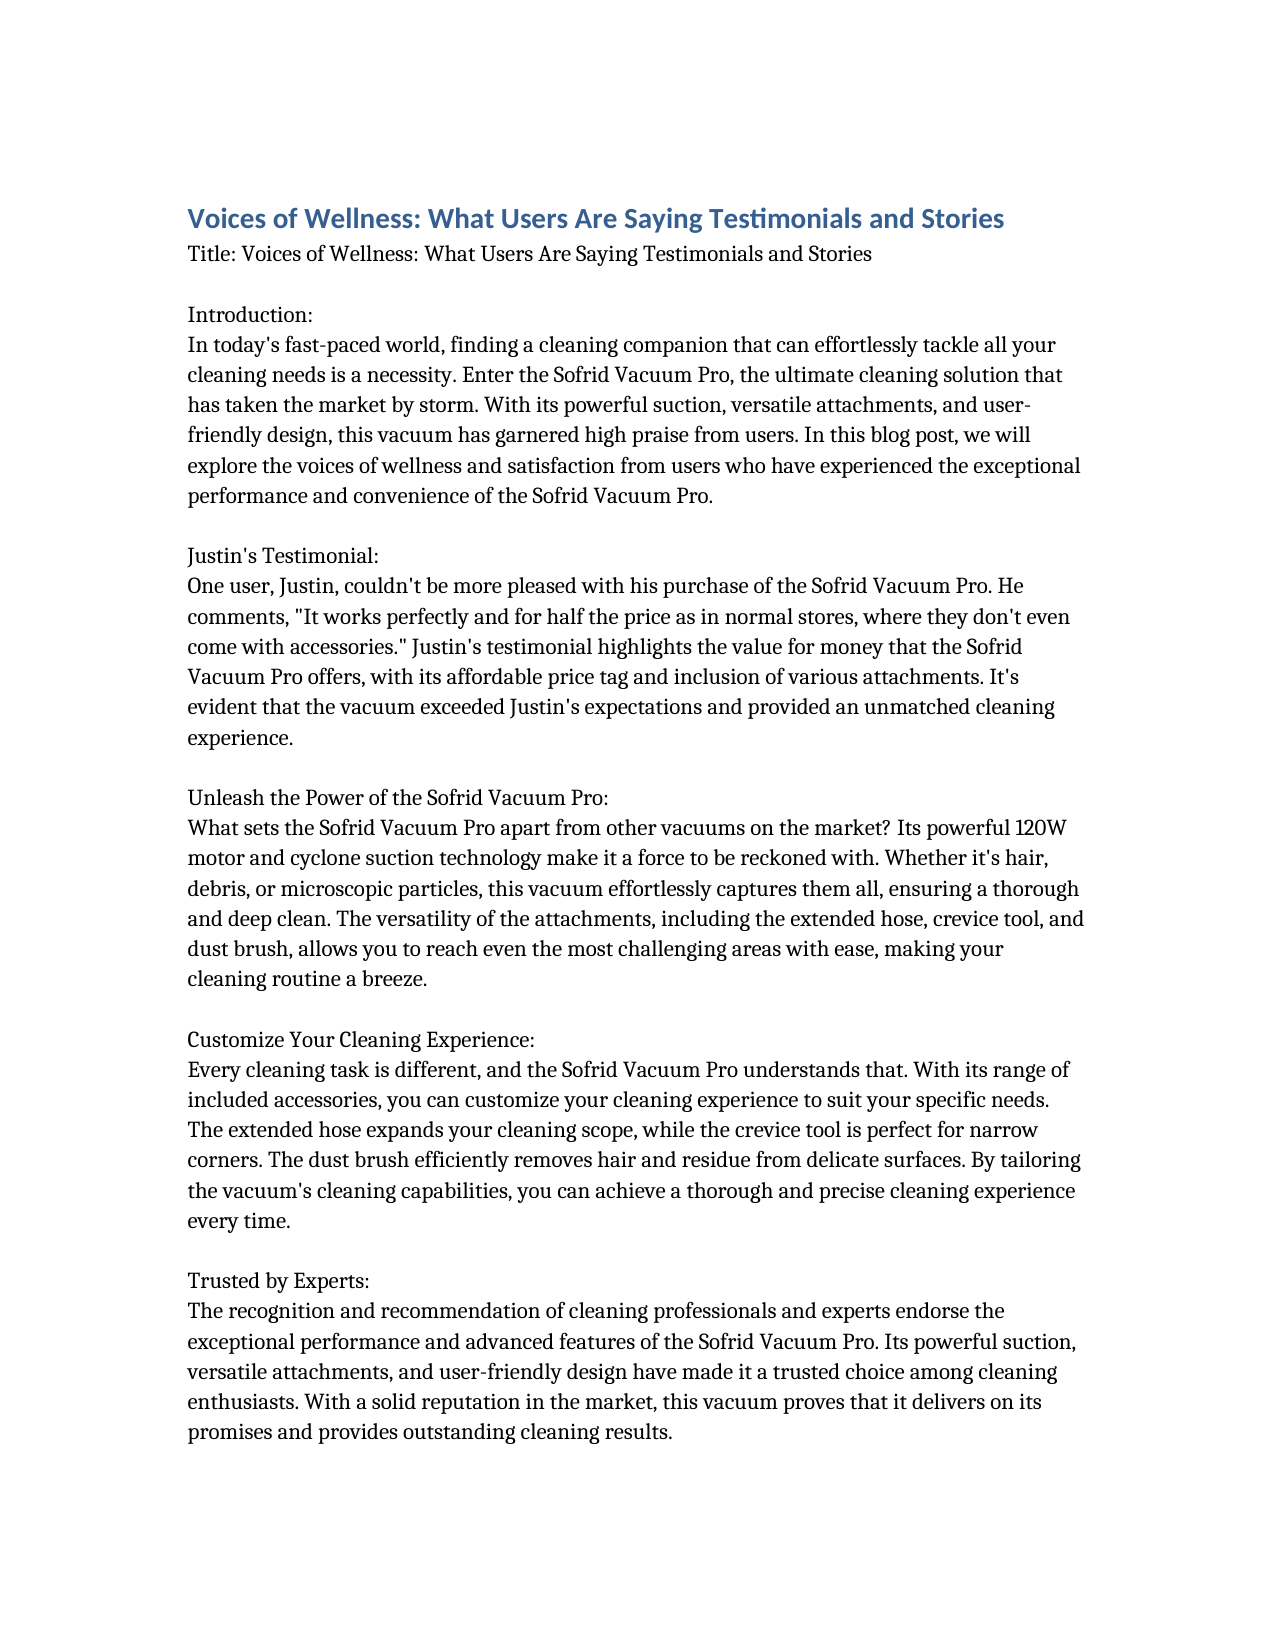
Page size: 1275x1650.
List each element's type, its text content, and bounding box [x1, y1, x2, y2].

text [187, 241, 1087, 1476]
subtitle Voices of Wellness: What Users Are Saying Testimonials and Stories [187, 200, 1087, 236]
